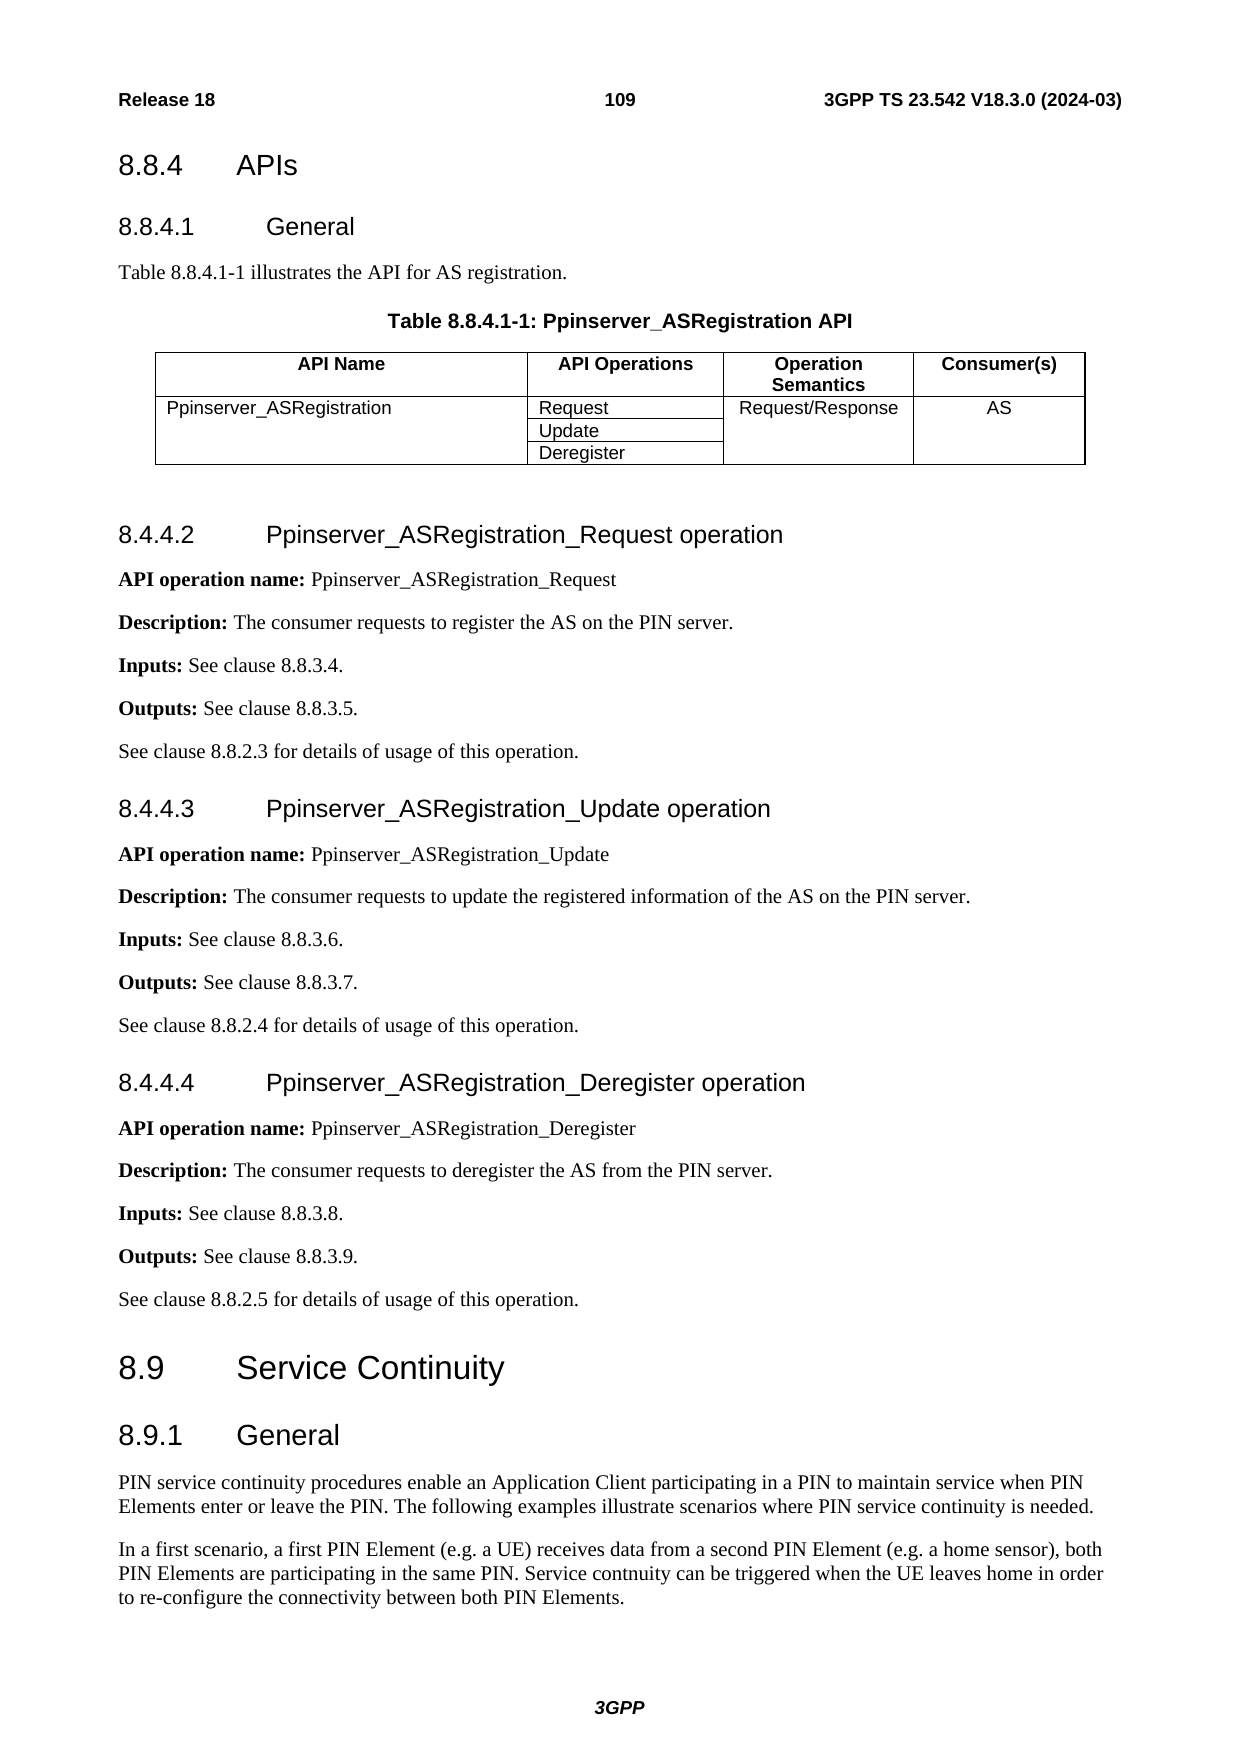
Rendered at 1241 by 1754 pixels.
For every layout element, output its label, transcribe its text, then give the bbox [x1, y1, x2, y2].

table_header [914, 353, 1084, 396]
text Inputs: See clause 8.8.3.6. [118, 927, 1122, 951]
text API operation name: Ppinserver_ASRegistration_Update [118, 841, 1122, 866]
text Inputs: See clause 8.8.3.8. [118, 1201, 1122, 1225]
subtitle 8.8.4 APIs [118, 147, 1122, 181]
text API operation name: Ppinserver_ASRegistration_Request [118, 567, 1122, 591]
text Description: The consumer requests to update the registered information of the AS on the PIN server. [118, 884, 1122, 908]
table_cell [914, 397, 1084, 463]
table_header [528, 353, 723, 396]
text See clause 8.8.2.4 for details of usage of this operation. [118, 1013, 1122, 1037]
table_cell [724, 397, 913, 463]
text Description: The consumer requests to register the AS on the PIN server. [118, 610, 1122, 634]
text See clause 8.8.2.5 for details of usage of this operation. [118, 1287, 1122, 1311]
text In a first scenario, a first PIN Element (e.g. a UE) receives data from a second PIN Element (e.g. a home sensor), both PIN Elements are participating in the same PIN. Service contnuity can be triggered when the UE leaves home in order to re-configure the connectivity between both PIN Elements. [118, 1537, 1122, 1609]
text Outputs: See clause 8.8.3.7. [118, 970, 1122, 994]
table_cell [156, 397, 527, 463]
subtitle 8.9 Service Continuity [118, 1348, 1122, 1387]
text API operation name: Ppinserver_ASRegistration_Deregister [118, 1116, 1122, 1139]
subtitle 8.9.1 General [118, 1418, 1122, 1452]
subtitle 8.4.4.3 Ppinserver_ASRegistration_Update operation [118, 794, 1122, 823]
text Table 8.8.4.1-1 illustrates the API for AS registration. [118, 260, 1122, 284]
text Table 8.8.4.1-1: Ppinserver_ASRegistration API [118, 309, 1122, 333]
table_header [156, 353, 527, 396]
subtitle 8.4.4.2 Ppinserver_ASRegistration_Request operation [118, 520, 1122, 549]
text PIN service continuity procedures enable an Application Client participating in a PIN to maintain service when PIN Elements enter or leave the PIN. The following examples illustrate scenarios where PIN service continuity is needed. [118, 1470, 1122, 1518]
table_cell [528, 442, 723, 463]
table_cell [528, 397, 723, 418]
text Inputs: See clause 8.8.3.4. [118, 653, 1122, 677]
subtitle 8.8.4.1 General [118, 212, 1122, 241]
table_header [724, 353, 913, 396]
text Outputs: See clause 8.8.3.9. [118, 1244, 1122, 1268]
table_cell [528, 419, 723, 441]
subtitle 8.4.4.4 Ppinserver_ASRegistration_Deregister operation [118, 1068, 1122, 1097]
text See clause 8.8.2.3 for details of usage of this operation. [118, 739, 1122, 763]
text Description: The consumer requests to deregister the AS from the PIN server. [118, 1158, 1122, 1182]
text Outputs: See clause 8.8.3.5. [118, 696, 1122, 720]
